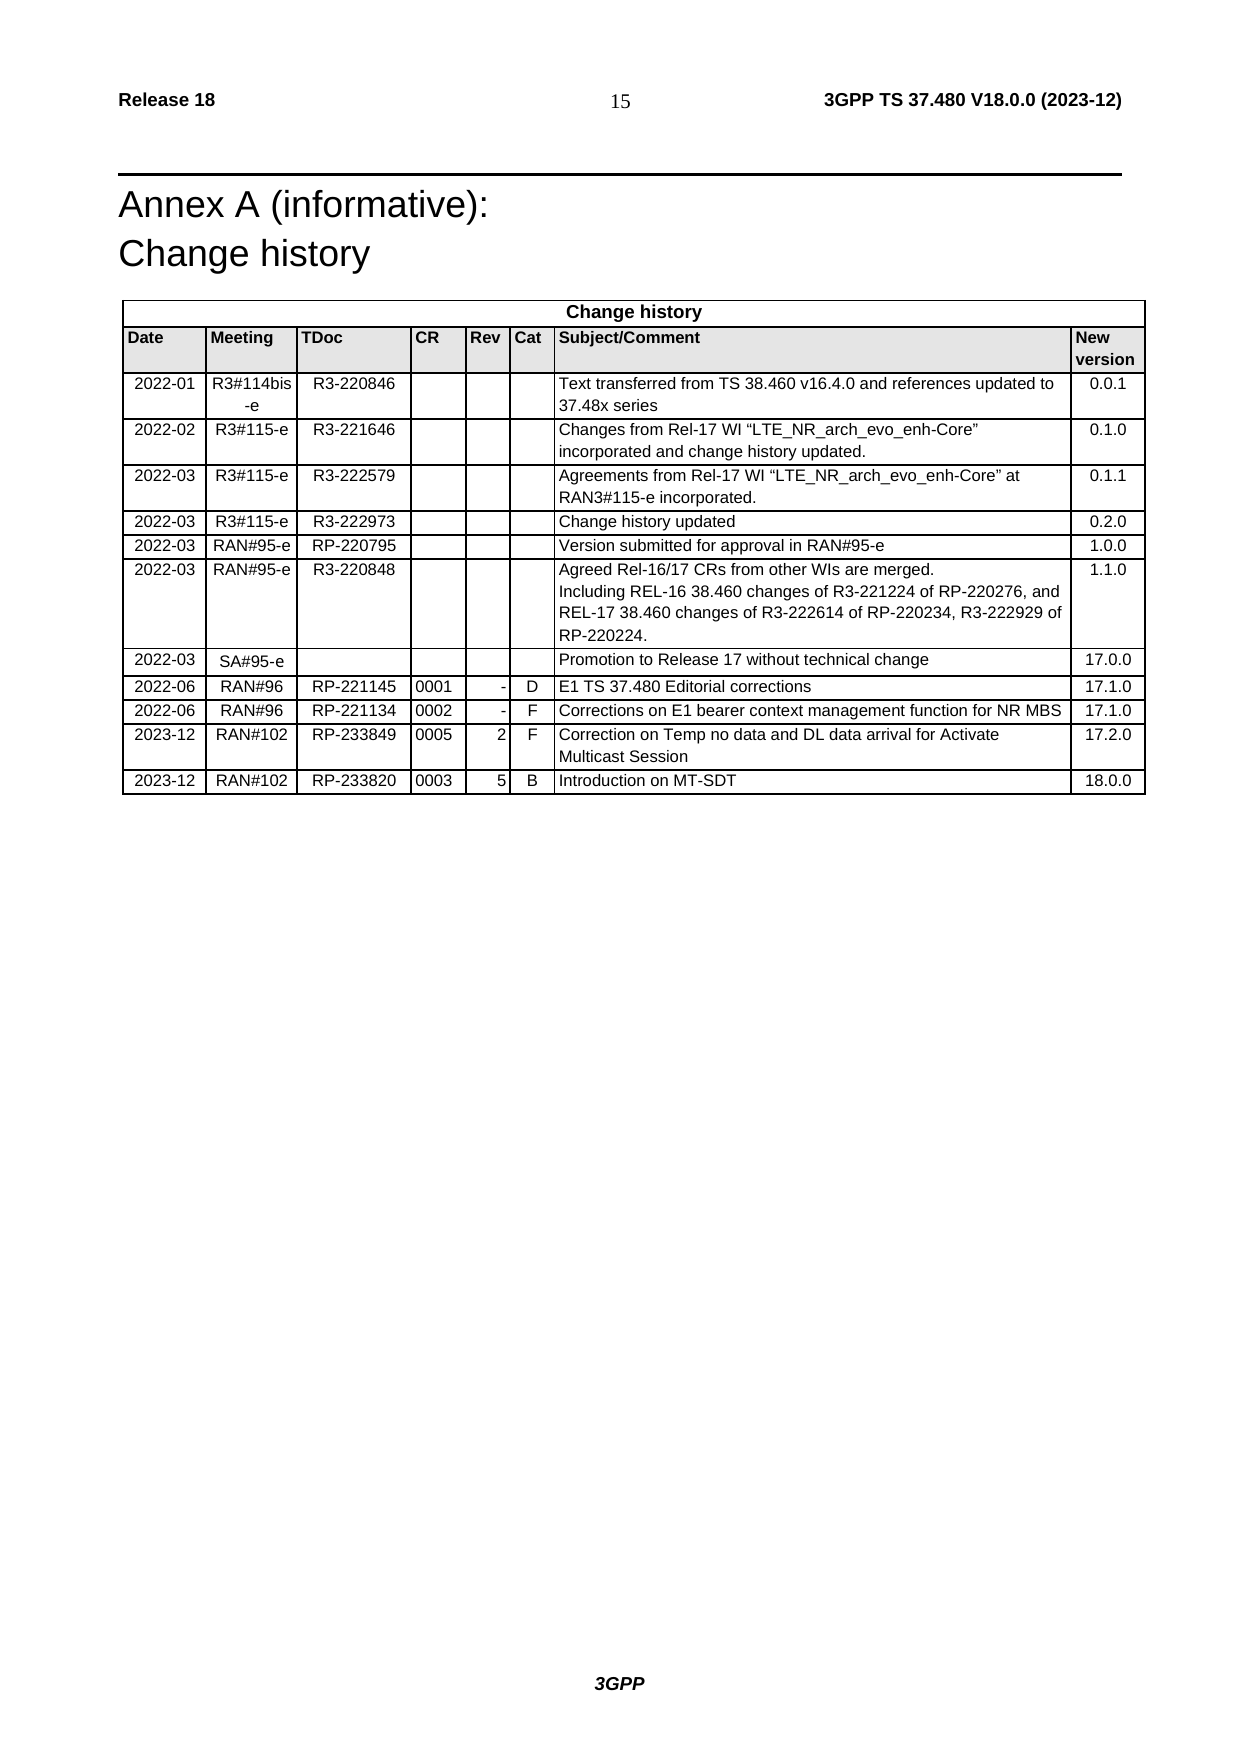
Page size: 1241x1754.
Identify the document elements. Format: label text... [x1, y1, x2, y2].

table_cell RAN#95-e [207, 536, 296, 558]
table_cell [467, 560, 509, 648]
table_cell Cat [511, 328, 554, 372]
table_cell 2022-06 [124, 677, 205, 699]
table_cell [467, 420, 509, 464]
table_cell [412, 374, 465, 418]
table_cell RP-221145 [298, 677, 410, 699]
table_cell Date [124, 328, 205, 372]
table_cell [467, 536, 509, 558]
table_cell New version [1072, 328, 1144, 372]
table_cell [412, 420, 465, 464]
table_cell Agreed Rel-16/17 CRs from other WIs are merged. Including REL-16 38.460 changes of R3-221224 of RP-220276, and REL-17 38.460 changes of R3-222614 of RP-220234, R3-222929 of RP-220224. [555, 560, 1070, 648]
table_cell Changes from Rel-17 WI “LTE_NR_arch_evo_enh-Core” incorporated and change history updated. [555, 420, 1070, 464]
table_cell Meeting [207, 328, 296, 372]
table_cell F [511, 701, 554, 723]
table_cell 17.0.0 [1072, 649, 1144, 675]
table_cell TDoc [298, 328, 410, 372]
table_cell 2022-03 [124, 560, 205, 648]
table_cell SA#95-e [207, 649, 296, 675]
table_cell 2022-03 [124, 649, 205, 675]
table_cell [412, 466, 465, 510]
table_cell 0005 [412, 725, 465, 769]
table_cell 2022-03 [124, 466, 205, 510]
table_cell 2 [467, 725, 509, 769]
table_cell [511, 512, 554, 534]
table_cell [511, 560, 554, 648]
table_cell R3#115-e [207, 420, 296, 464]
table_cell Correction on Temp no data and DL data arrival for Activate Multicast Session [555, 725, 1070, 769]
table_cell 0.1.0 [1072, 420, 1144, 464]
table_cell [511, 466, 554, 510]
table_cell RP-220795 [298, 536, 410, 558]
table_cell [511, 536, 554, 558]
table_cell 2022-03 [124, 512, 205, 534]
table_cell [412, 560, 465, 648]
table_cell Rev [467, 328, 509, 372]
table_cell 1.0.0 [1072, 536, 1144, 558]
table_cell [412, 649, 465, 675]
table_cell - [467, 701, 509, 723]
table_cell 2022-06 [124, 701, 205, 723]
table_cell R3#114bis-e [207, 374, 296, 418]
table_cell Version submitted for approval in RAN#95-e [555, 536, 1070, 558]
table_cell 17.2.0 [1072, 725, 1144, 769]
table_cell - [467, 677, 509, 699]
table_cell 2023-12 [124, 771, 205, 793]
table_cell RP-221134 [298, 701, 410, 723]
table_cell 17.1.0 [1072, 701, 1144, 723]
table_cell 0002 [412, 701, 465, 723]
subtitle Annex A (informative): Change history [118, 176, 1122, 274]
table_cell 0.2.0 [1072, 512, 1144, 534]
table_cell RP-233849 [298, 725, 410, 769]
table_cell RAN#96 [207, 677, 296, 699]
table_cell R3#115-e [207, 512, 296, 534]
table_cell Change history updated [555, 512, 1070, 534]
table_cell 17.1.0 [1072, 677, 1144, 699]
table_cell 18.0.0 [1072, 771, 1144, 793]
table_cell 2023-12 [124, 725, 205, 769]
table_cell [511, 420, 554, 464]
table_cell CR [412, 328, 465, 372]
table_cell 2022-02 [124, 420, 205, 464]
table_cell 0003 [412, 771, 465, 793]
table_cell Corrections on E1 bearer context management function for NR MBS [555, 701, 1070, 723]
table_cell Subject/Comment [555, 328, 1070, 372]
table_cell [511, 649, 554, 675]
table_cell 0001 [412, 677, 465, 699]
table_cell 0.1.1 [1072, 466, 1144, 510]
table_cell 2022-01 [124, 374, 205, 418]
table_cell R3-220848 [298, 560, 410, 648]
table_cell RAN#102 [207, 771, 296, 793]
table_cell RAN#95-e [207, 560, 296, 648]
table_cell Promotion to Release 17 without technical change [555, 649, 1070, 675]
table_cell [467, 649, 509, 675]
table_cell R3-222973 [298, 512, 410, 534]
table_cell 2022-03 [124, 536, 205, 558]
table_cell 5 [467, 771, 509, 793]
table_cell Text transferred from TS 38.460 v16.4.0 and references updated to 37.48x series [555, 374, 1070, 418]
table_cell RAN#102 [207, 725, 296, 769]
table_cell E1 TS 37.480 Editorial corrections [555, 677, 1070, 699]
table_cell Introduction on MT-SDT [555, 771, 1070, 793]
table_cell R3#115-e [207, 466, 296, 510]
table_cell [467, 466, 509, 510]
table_cell [467, 512, 509, 534]
table_cell R3-222579 [298, 466, 410, 510]
table_cell R3-220846 [298, 374, 410, 418]
table_cell [298, 649, 410, 675]
table_cell R3-221646 [298, 420, 410, 464]
table_cell F [511, 725, 554, 769]
table_cell RP-233820 [298, 771, 410, 793]
table_cell [412, 536, 465, 558]
table_cell RAN#96 [207, 701, 296, 723]
table_cell 1.1.0 [1072, 560, 1144, 648]
table_cell [511, 374, 554, 418]
table_cell [467, 374, 509, 418]
table_header Change history [124, 301, 1144, 326]
table_cell D [511, 677, 554, 699]
table_cell Agreements from Rel-17 WI “LTE_NR_arch_evo_enh-Core” at RAN3#115-e incorporated. [555, 466, 1070, 510]
table_cell B [511, 771, 554, 793]
table_cell [412, 512, 465, 534]
table_cell 0.0.1 [1072, 374, 1144, 418]
